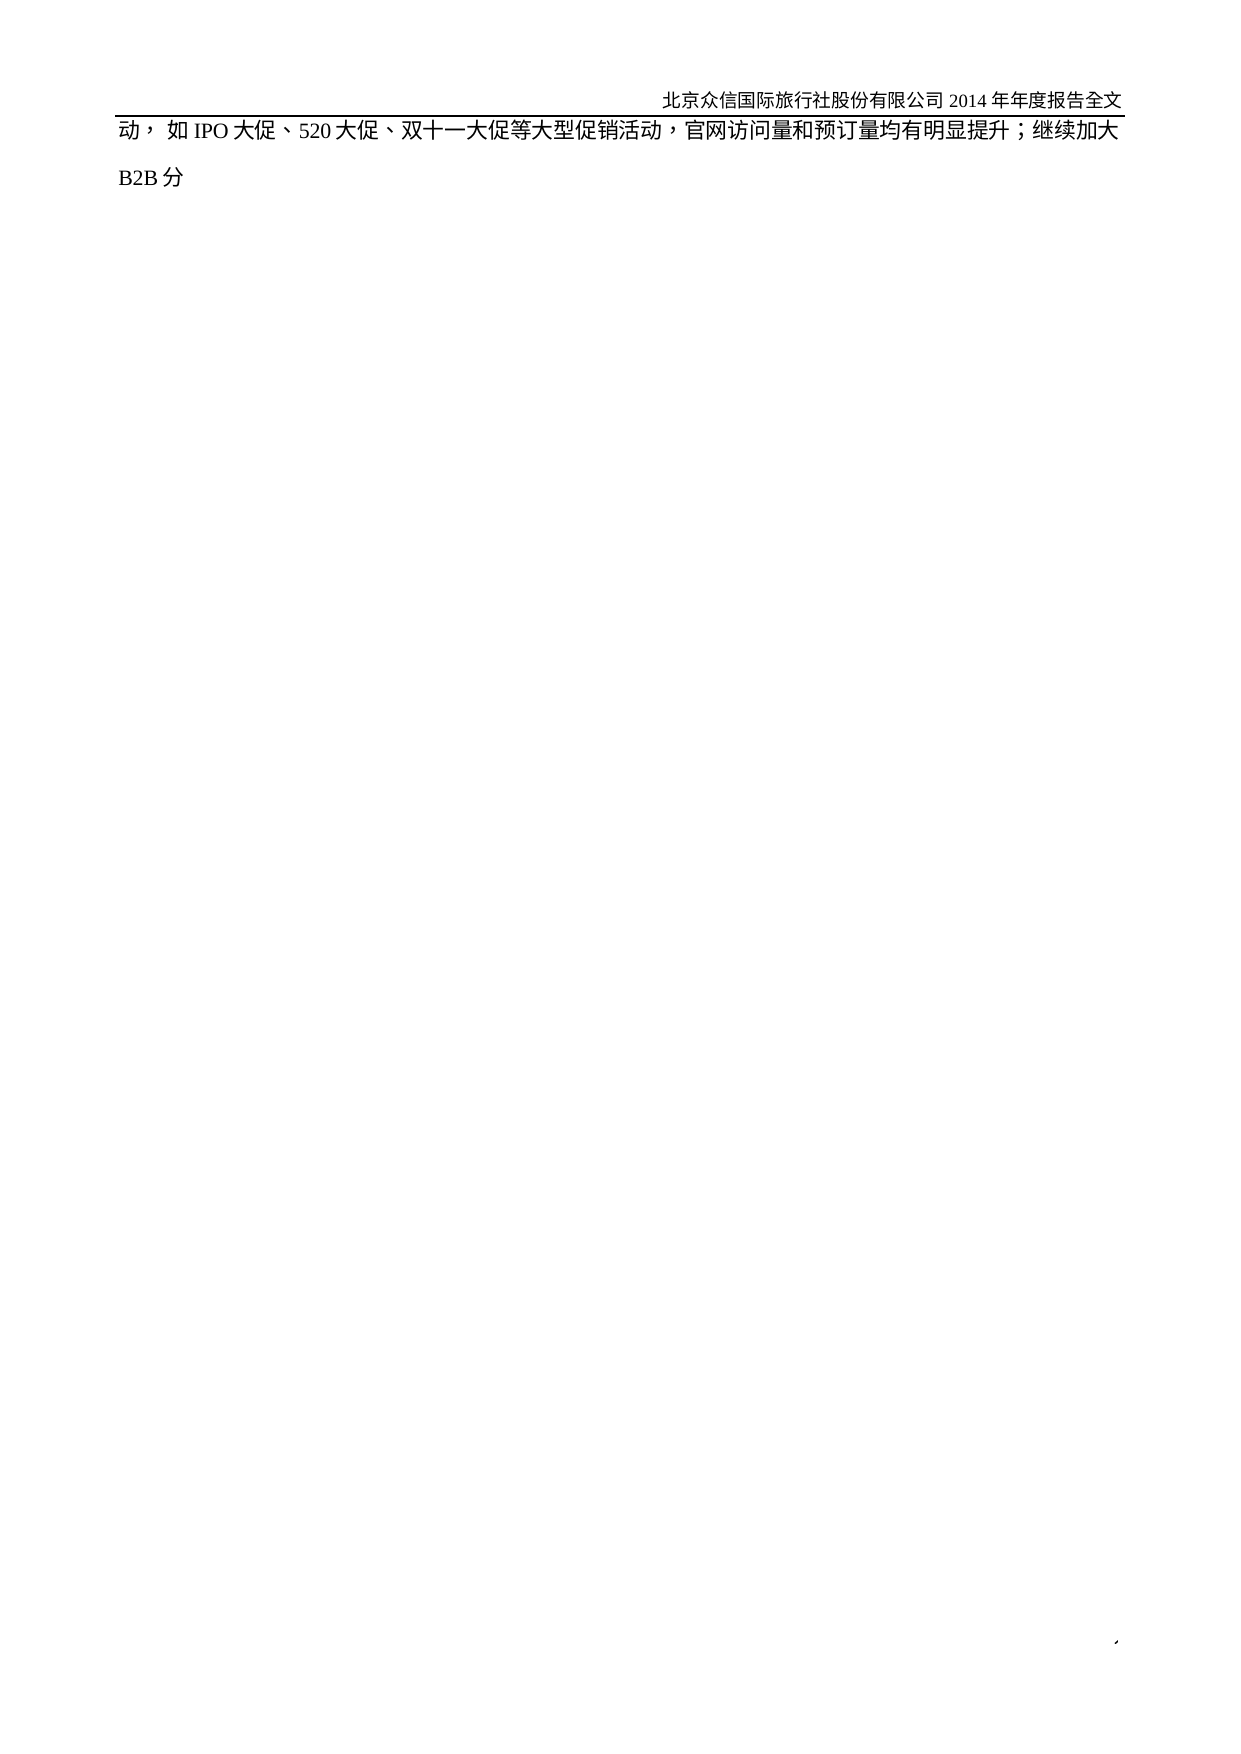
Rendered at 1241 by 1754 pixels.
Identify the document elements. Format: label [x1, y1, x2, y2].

text [118, 114, 1123, 192]
